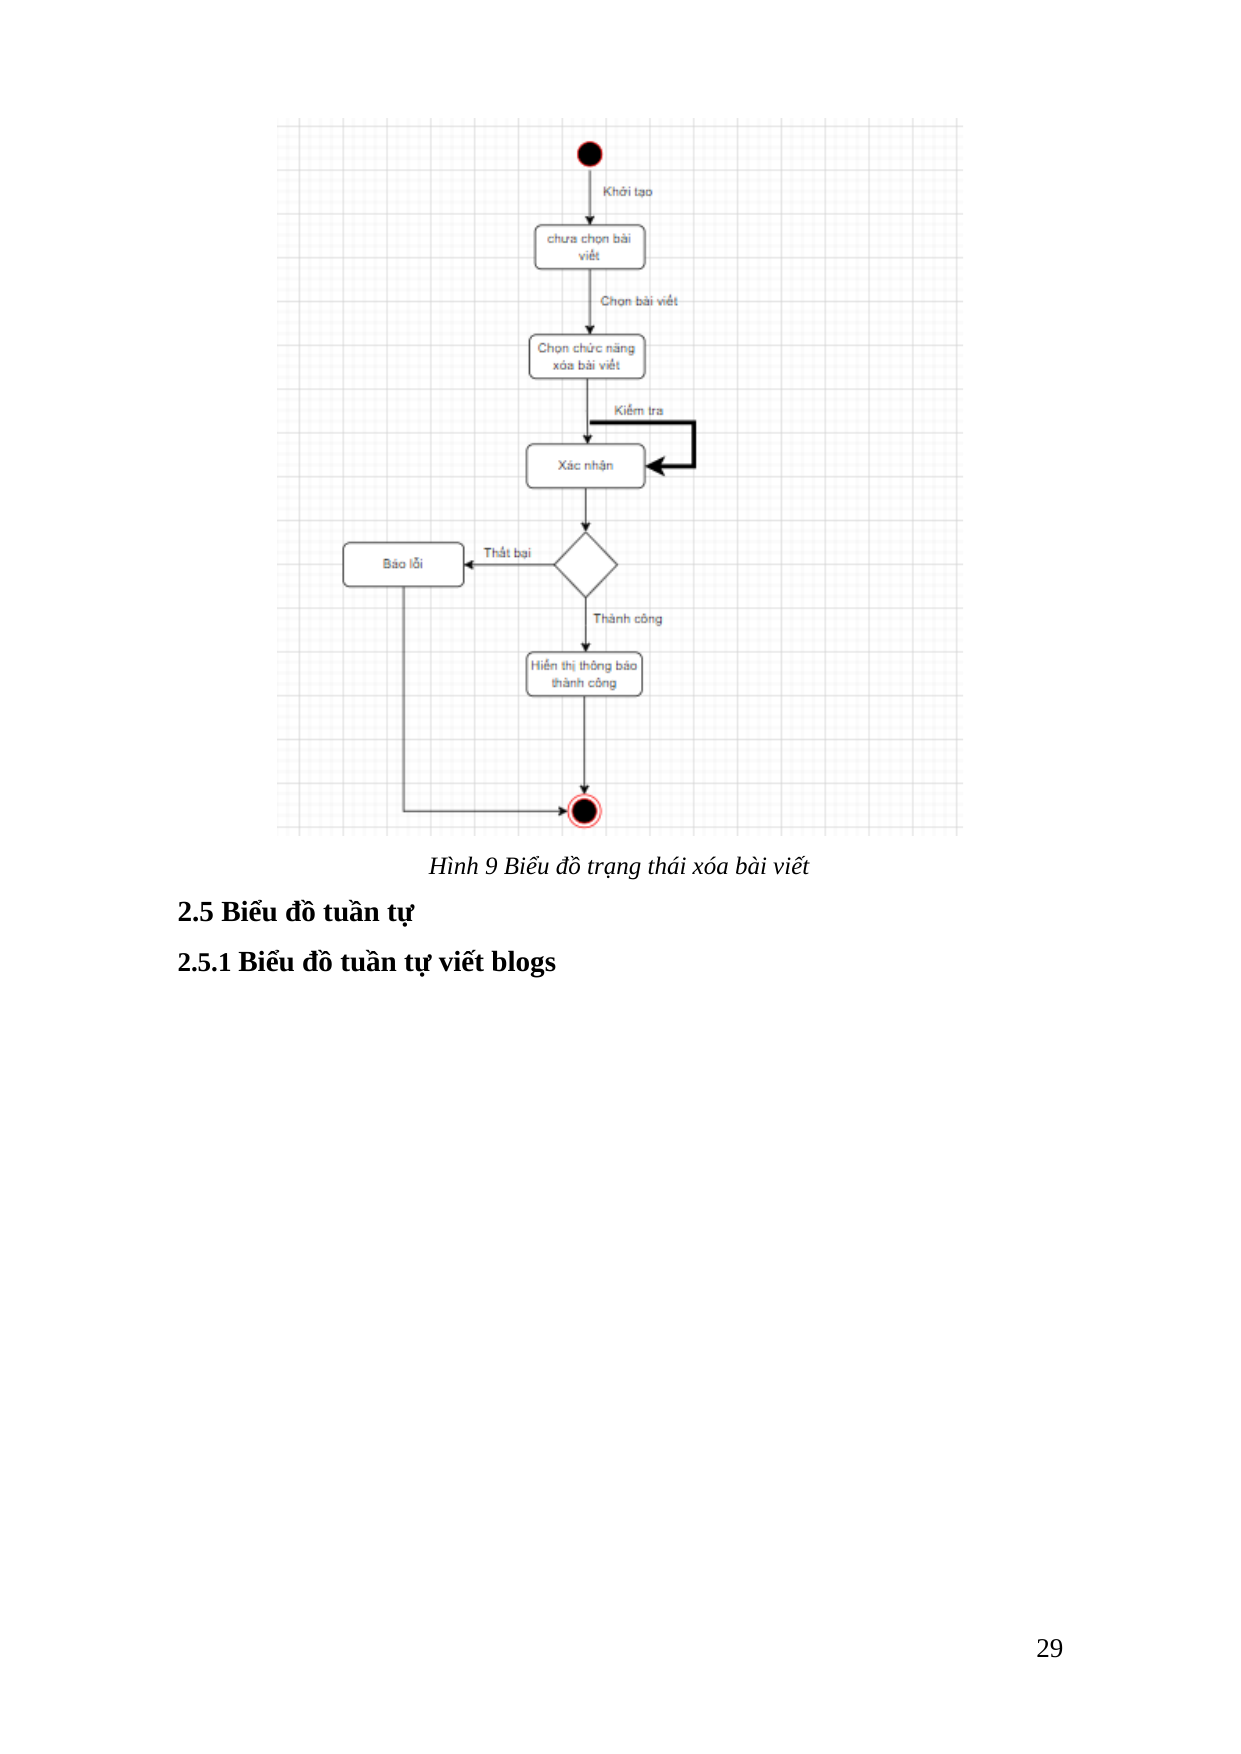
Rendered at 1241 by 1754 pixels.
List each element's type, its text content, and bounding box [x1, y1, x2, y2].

text 2.5 Biểu đồ tuần tự [177, 894, 1063, 928]
picture [277, 118, 964, 836]
text Hình 9 Biểu đồ trạng thái xóa bài viết [177, 851, 1063, 880]
text 2.5.1 Biểu đồ tuần tự viết blogs [177, 944, 1063, 978]
